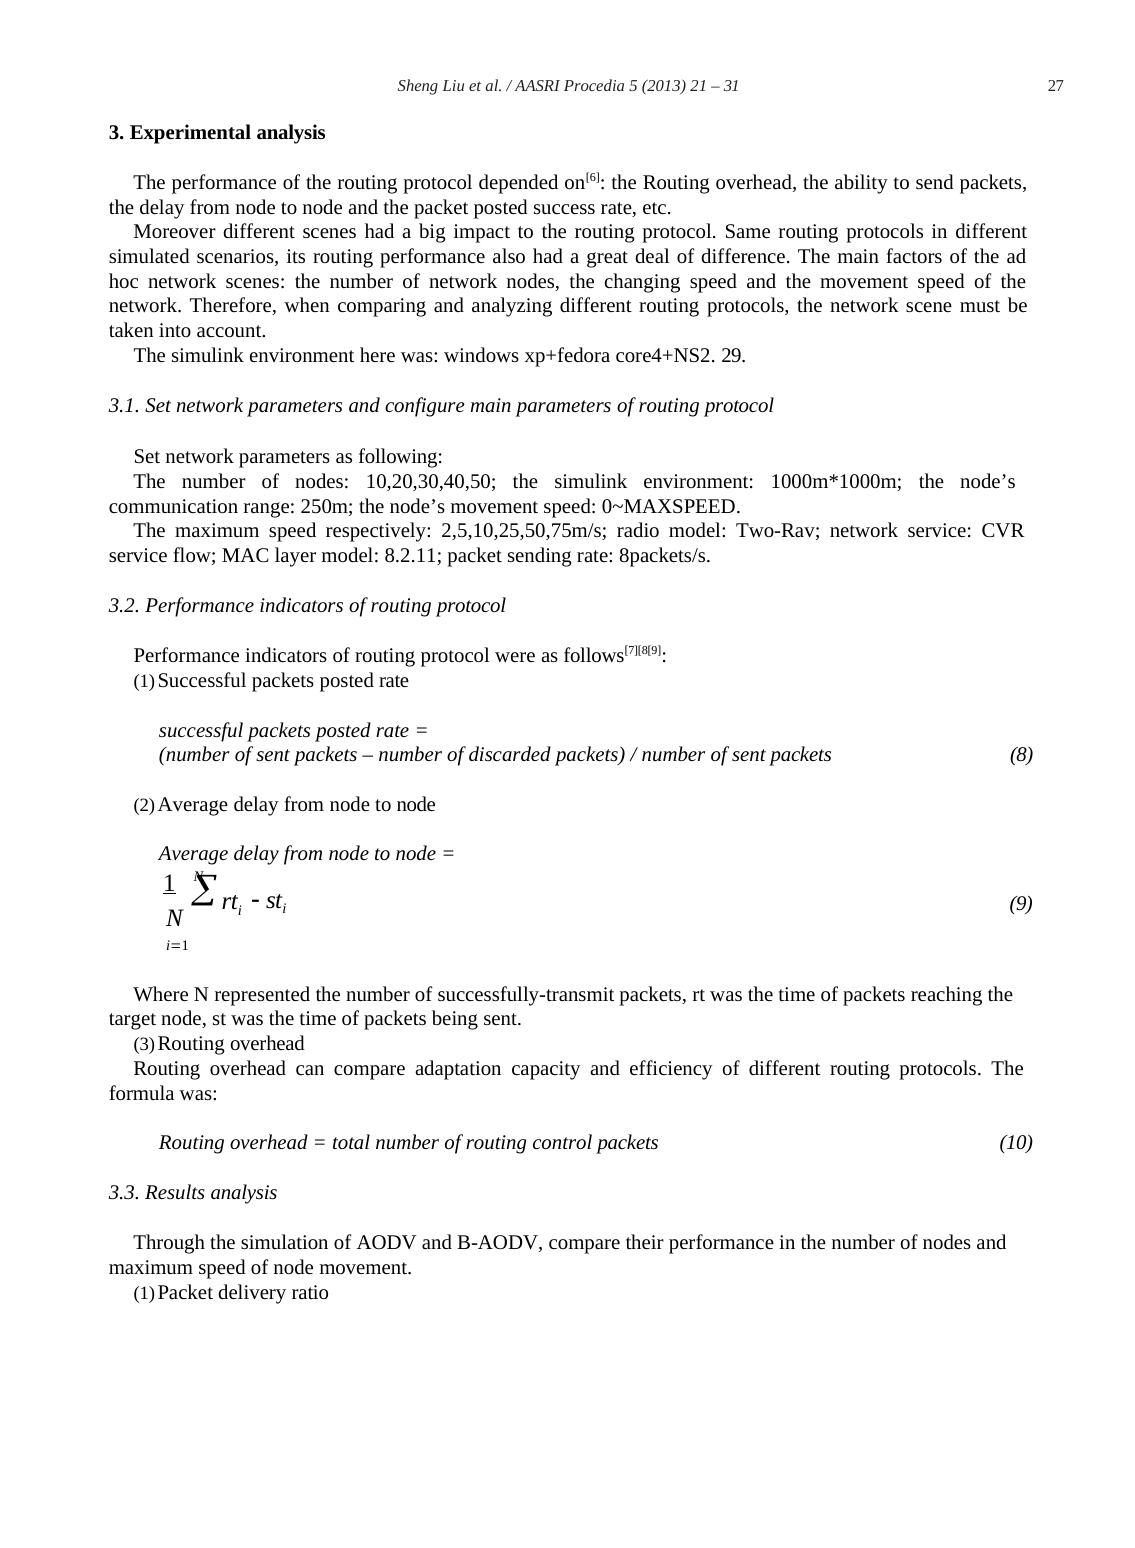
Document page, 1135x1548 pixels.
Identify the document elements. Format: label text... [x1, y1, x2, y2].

text 1 N [163, 868, 214, 897]
text Performance indicators of routing protocol were as follows[7][8[9]: [133, 643, 1078, 667]
text The number of nodes: 10,20,30,40,50; the simulink environment: 1000m*1000m; the node’s communication range: 250m; the node’s movement speed: 0~MAXSPEED. [108, 469, 1078, 518]
text Routing overhead can compare adaptation capacity and efficiency of different routing protocols. The formula was: [108, 1056, 1078, 1105]
text Through the simulation of AODV and B-AODV, compare their performance in the number of nodes and maximum speed of node movement. [108, 1230, 1078, 1279]
text The performance of the routing protocol depended on[6]: the Routing overhead, the ability to send packets, the delay from node to node and the packet posted success rate, etc. [108, 170, 1028, 219]
text The simulink environment here was: windows xp+fedora core4+NS2. 29. [133, 343, 1078, 367]
text successful packets posted rate = [159, 718, 1078, 742]
list Average delay from node to node [133, 792, 1078, 816]
text Set network parameters as following: [133, 444, 1078, 468]
list Set network parameters and configure main parameters of routing protocol [108, 393, 1078, 417]
list Routing overhead [133, 1031, 1078, 1055]
list Results analysis [108, 1180, 1078, 1204]
text rti [221, 886, 243, 919]
list Performance indicators of routing protocol [108, 593, 1078, 617]
list Successful packets posted rate [133, 668, 1078, 692]
list Packet delivery ratio [133, 1280, 1078, 1304]
text The maximum speed respectively: 2,5,10,25,50,75m/s; radio model: Two-Rav; network service: CVR service flow; MAC layer model: 8.2.11; packet sending rate: 8packets/s. [108, 518, 1078, 567]
text Moreover different scenes had a big impact to the routing protocol. Same routing protocols in different simulated scenarios, its routing performance also had a great deal of difference. The main factors of the ad hoc network scenes: the number of network nodes, the changing speed and the movement speed of the network. Therefore, when comparing and analyzing different routing protocols, the network scene must be taken into account. [108, 219, 1028, 342]
text  sti [251, 885, 296, 917]
text Average delay from node to node = [159, 841, 1078, 865]
text N i1 [166, 903, 214, 954]
subtitle Experimental analysis [108, 120, 1078, 144]
text (9) [1009, 891, 1078, 914]
text Routing overhead = total number of routing control packets (10) [159, 1130, 1078, 1154]
text Where N represented the number of successfully-transmit packets, rt was the time of packets reaching the target node, st was the time of packets being sent. [108, 982, 1059, 1030]
text (number of sent packets – number of discarded packets) / number of sent packets (8) [159, 742, 1078, 766]
